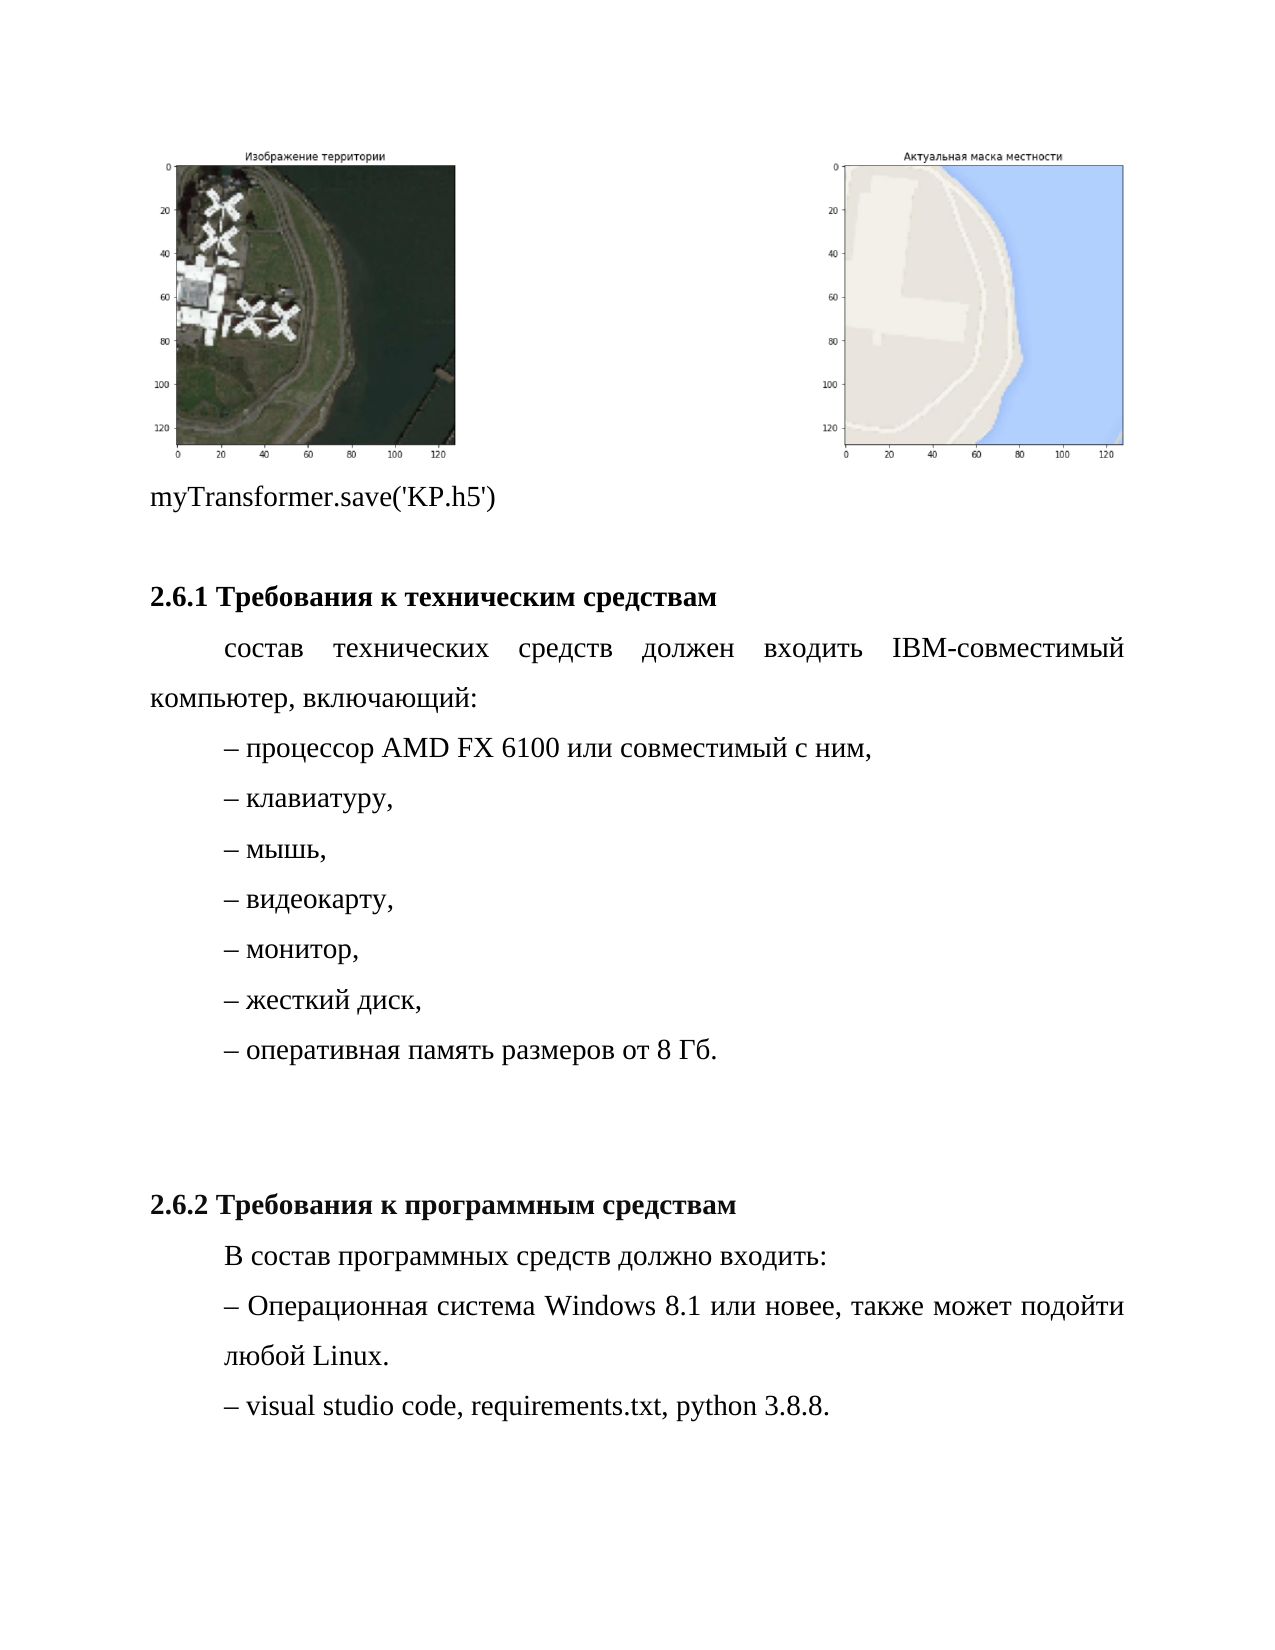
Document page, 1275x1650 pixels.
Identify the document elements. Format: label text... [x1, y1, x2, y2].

list состав технических средств должен входить IBM-совместимый компьютер, включающий: [150, 630, 1125, 713]
list – жесткий диск, [150, 982, 1125, 1015]
list – оперативная память размеров от 8 Гб. [150, 1032, 1125, 1066]
text myTransformer.save('KP.h5') [150, 479, 1125, 512]
subtitle 2.6.1 Требования к техническим средствам [150, 579, 1125, 613]
picture [150, 150, 1125, 462]
list – процессор AMD FX 6100 или совместимый с ним, [150, 730, 1125, 764]
list – мышь, [150, 831, 1125, 864]
text – visual studio code, requirements.txt, python 3.8.8. [150, 1388, 1125, 1422]
list – монитор, [150, 932, 1125, 965]
list – видеокарту, [150, 881, 1125, 915]
list – клавиатуру, [150, 781, 1125, 814]
list – Операционная система Windows 8.1 или новее, также может подойти любой Linux. [224, 1288, 1125, 1372]
subtitle 2.6.2 Требования к программным средствам [150, 1187, 1125, 1221]
list В состав программных средств должно входить: [150, 1238, 1125, 1271]
